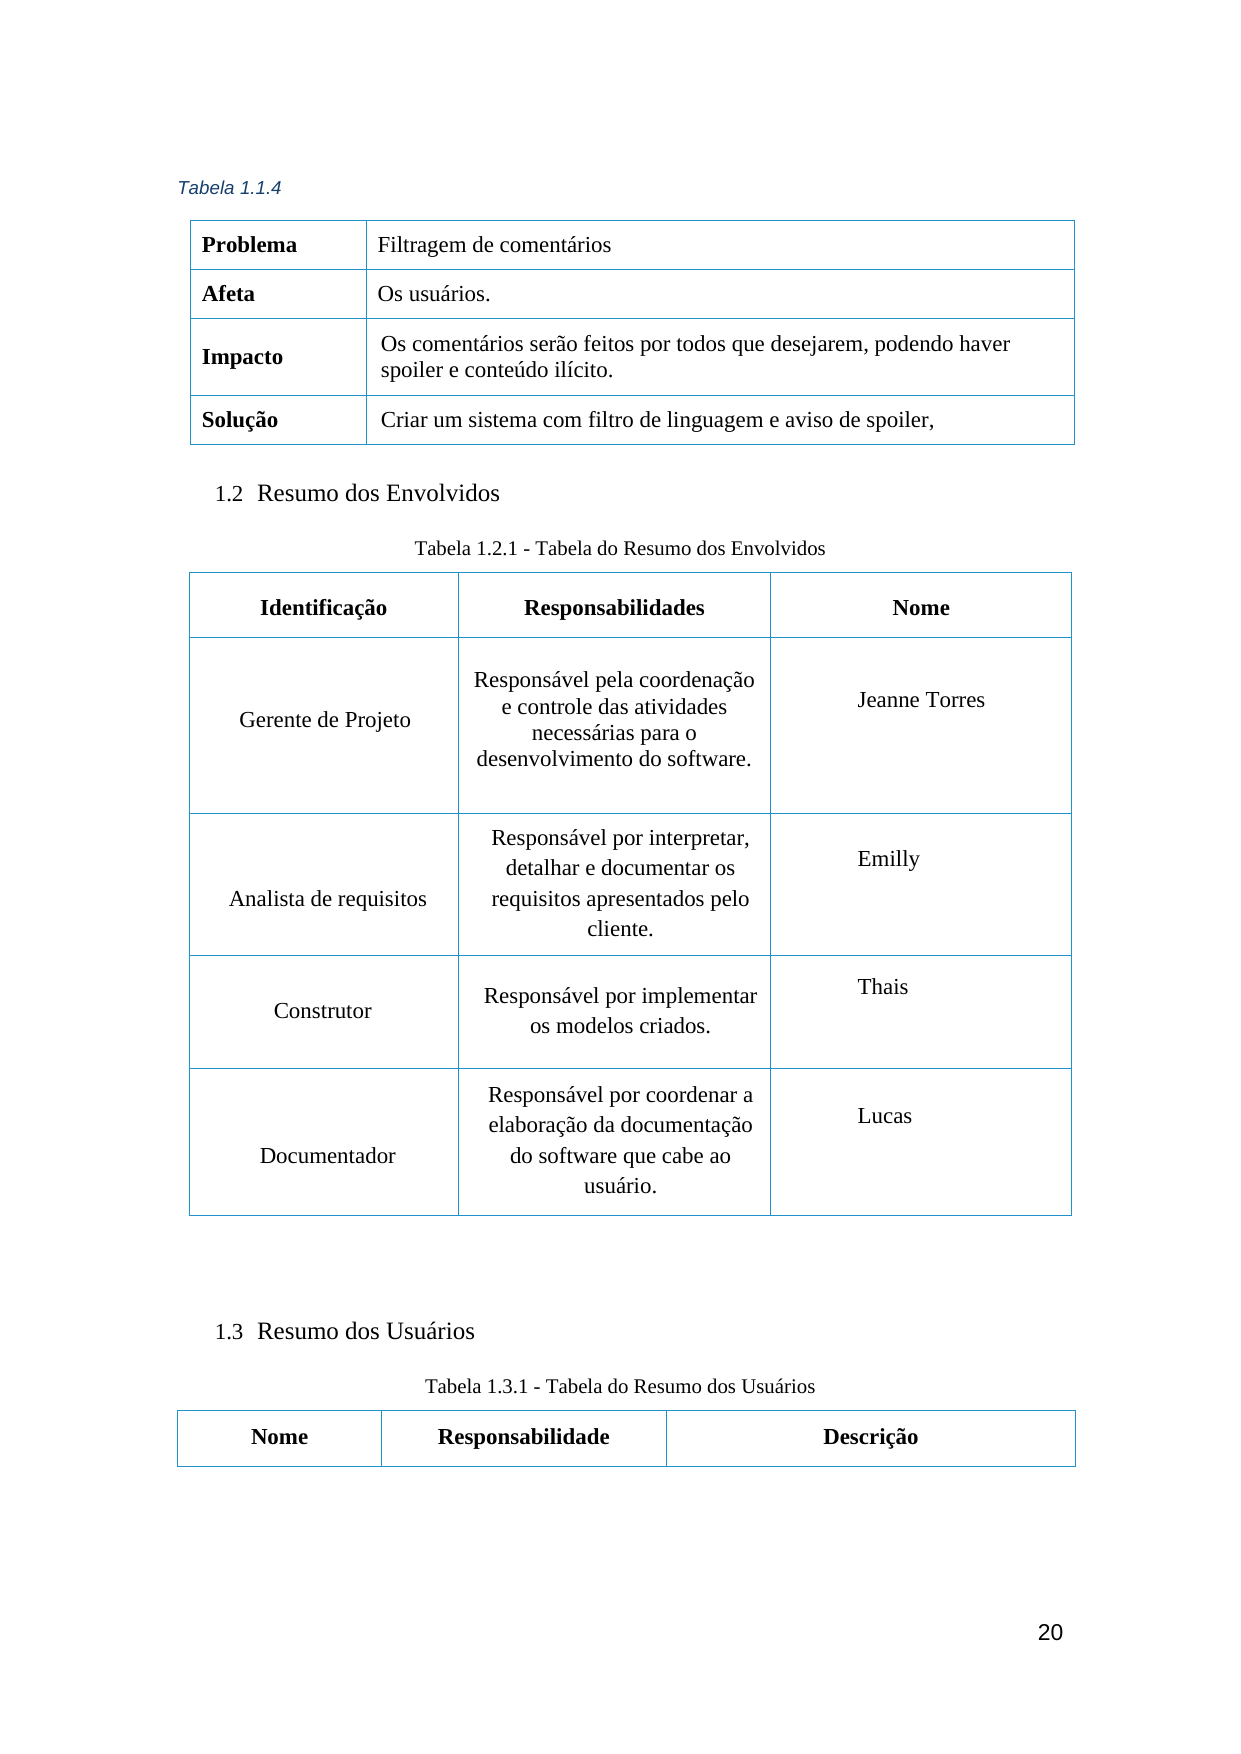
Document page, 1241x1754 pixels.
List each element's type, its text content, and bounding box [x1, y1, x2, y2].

table_cell Responsável por coordenar a elaboração da documentação do software que cabe ao usuário. [459, 1069, 770, 1215]
table_header Responsabilidades [459, 573, 770, 637]
list Resumo dos Envolvidos [214, 478, 1063, 507]
table_header Responsabilidade [382, 1411, 666, 1466]
table_cell Gerente de Projeto [190, 638, 458, 813]
table_cell Analista de requisitos [190, 814, 458, 955]
table_cell Lucas [771, 1069, 1071, 1215]
table_cell Jeanne Torres [771, 638, 1071, 813]
subtitle Tabela 1.3.1 - Tabela do Resumo dos Usuários [177, 1374, 1063, 1398]
table_cell Solução [191, 396, 366, 443]
table_cell Construtor [190, 956, 458, 1067]
table_cell Thais [771, 956, 1071, 1067]
table_cell Criar um sistema com filtro de linguagem e aviso de spoiler, [367, 396, 1074, 443]
subtitle Tabela 1.2.1 - Tabela do Resumo dos Envolvidos [177, 536, 1063, 560]
table_header Filtragem de comentários [367, 221, 1074, 269]
table_header Descrição [667, 1411, 1075, 1466]
table_header Nome [178, 1411, 381, 1466]
table_header Identificação [190, 573, 458, 637]
table_cell Responsável pela coordenação e controle das atividades necessárias para o desenvolvimento do software. [459, 638, 770, 813]
table_cell Responsável por interpretar, detalhar e documentar os requisitos apresentados pelo cliente. [459, 814, 770, 955]
table_cell Os comentários serão feitos por todos que desejarem, podendo haver spoiler e conteúdo ilícito. [367, 319, 1074, 394]
table_cell Afeta [191, 270, 366, 318]
table_cell Impacto [191, 319, 366, 394]
table_cell Responsável por implementar os modelos criados. [459, 956, 770, 1067]
list Resumo dos Usuários [214, 1316, 1063, 1344]
table_header Problema [191, 221, 366, 269]
table_header Nome [771, 573, 1071, 637]
table_cell Documentador [190, 1069, 458, 1215]
table_cell Emilly [771, 814, 1071, 955]
table_cell Os usuários. [367, 270, 1074, 318]
